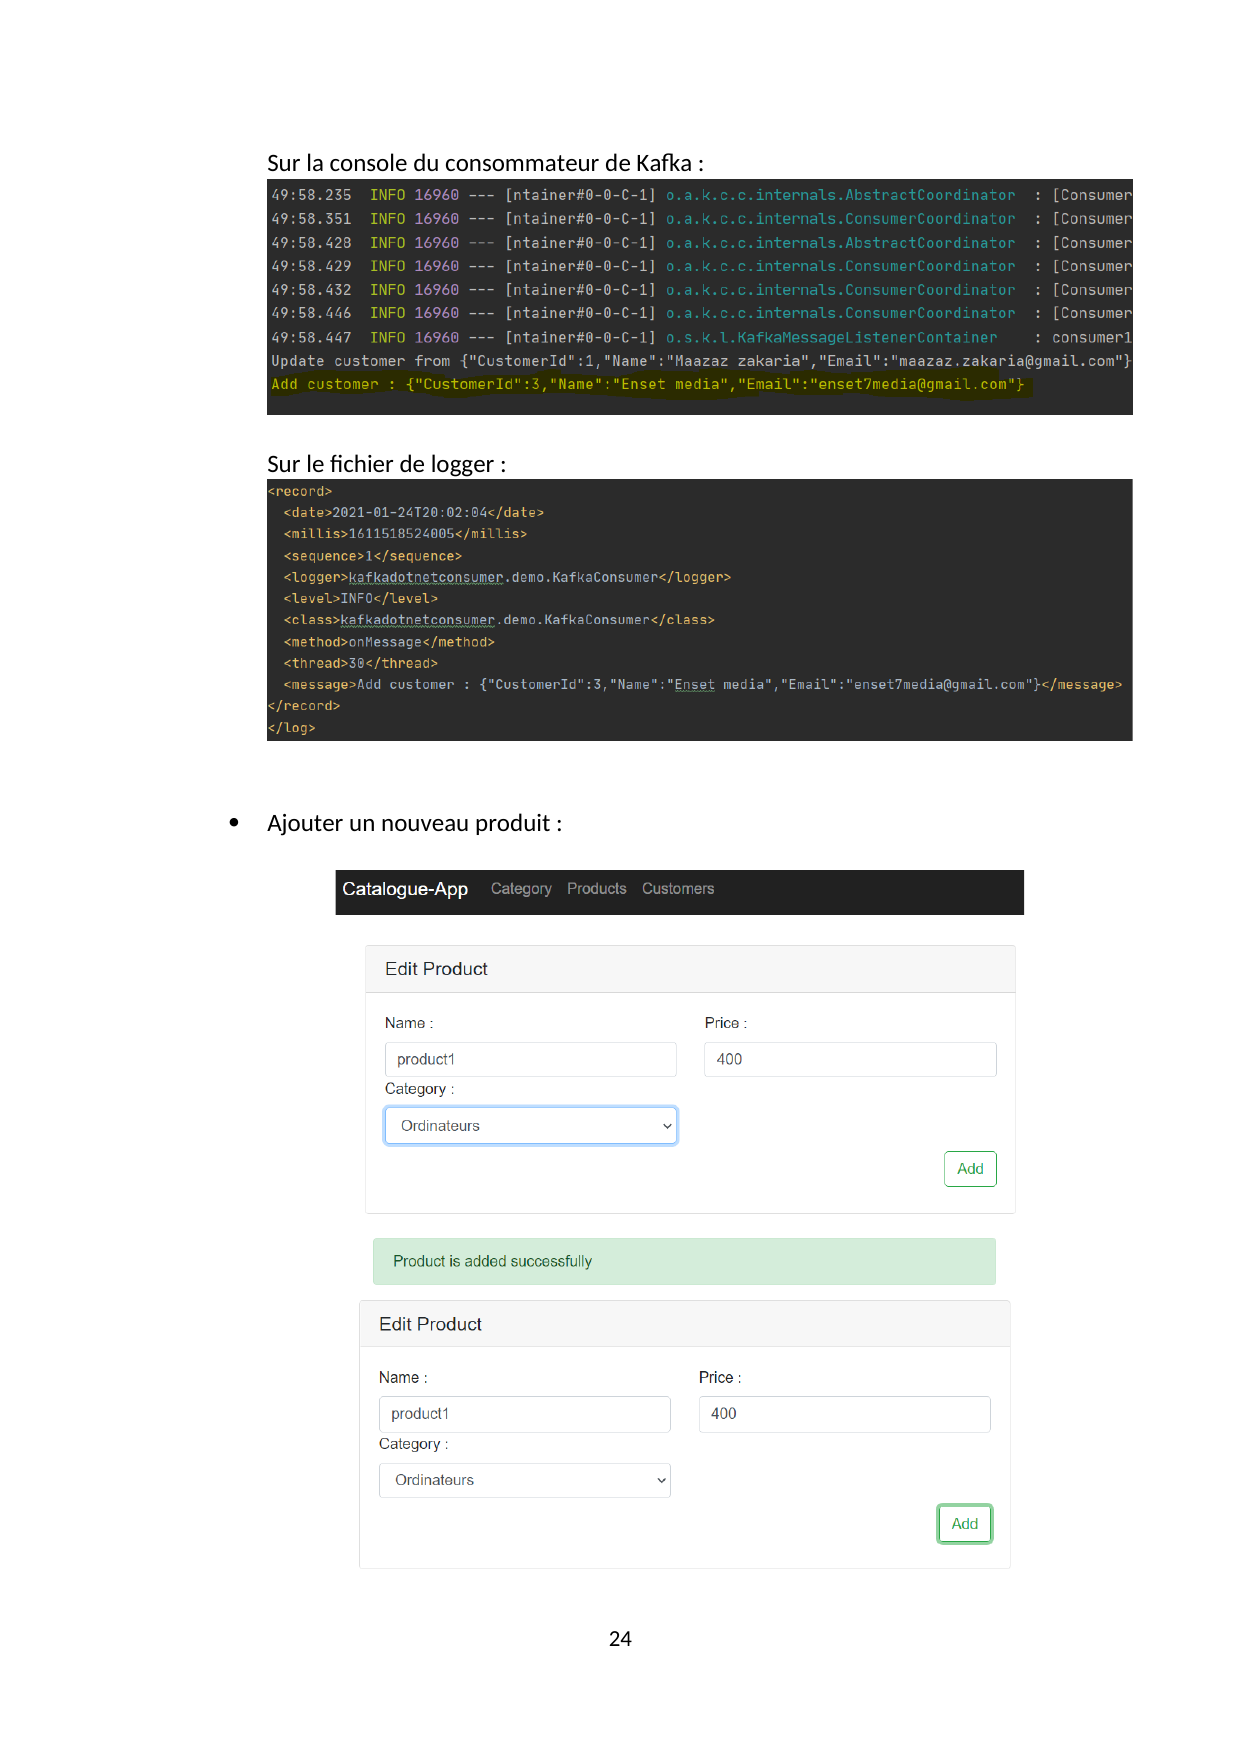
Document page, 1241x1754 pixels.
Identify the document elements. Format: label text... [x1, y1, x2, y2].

picture [346, 1226, 1014, 1596]
picture [335, 870, 1025, 1225]
list Sur le fichier de logger : [267, 448, 1093, 478]
picture [267, 479, 1133, 741]
picture [267, 179, 1133, 415]
list Sur la console du consommateur de Kafka : [267, 148, 1093, 178]
list Ajouter un nouveau produit : [229, 807, 1093, 837]
